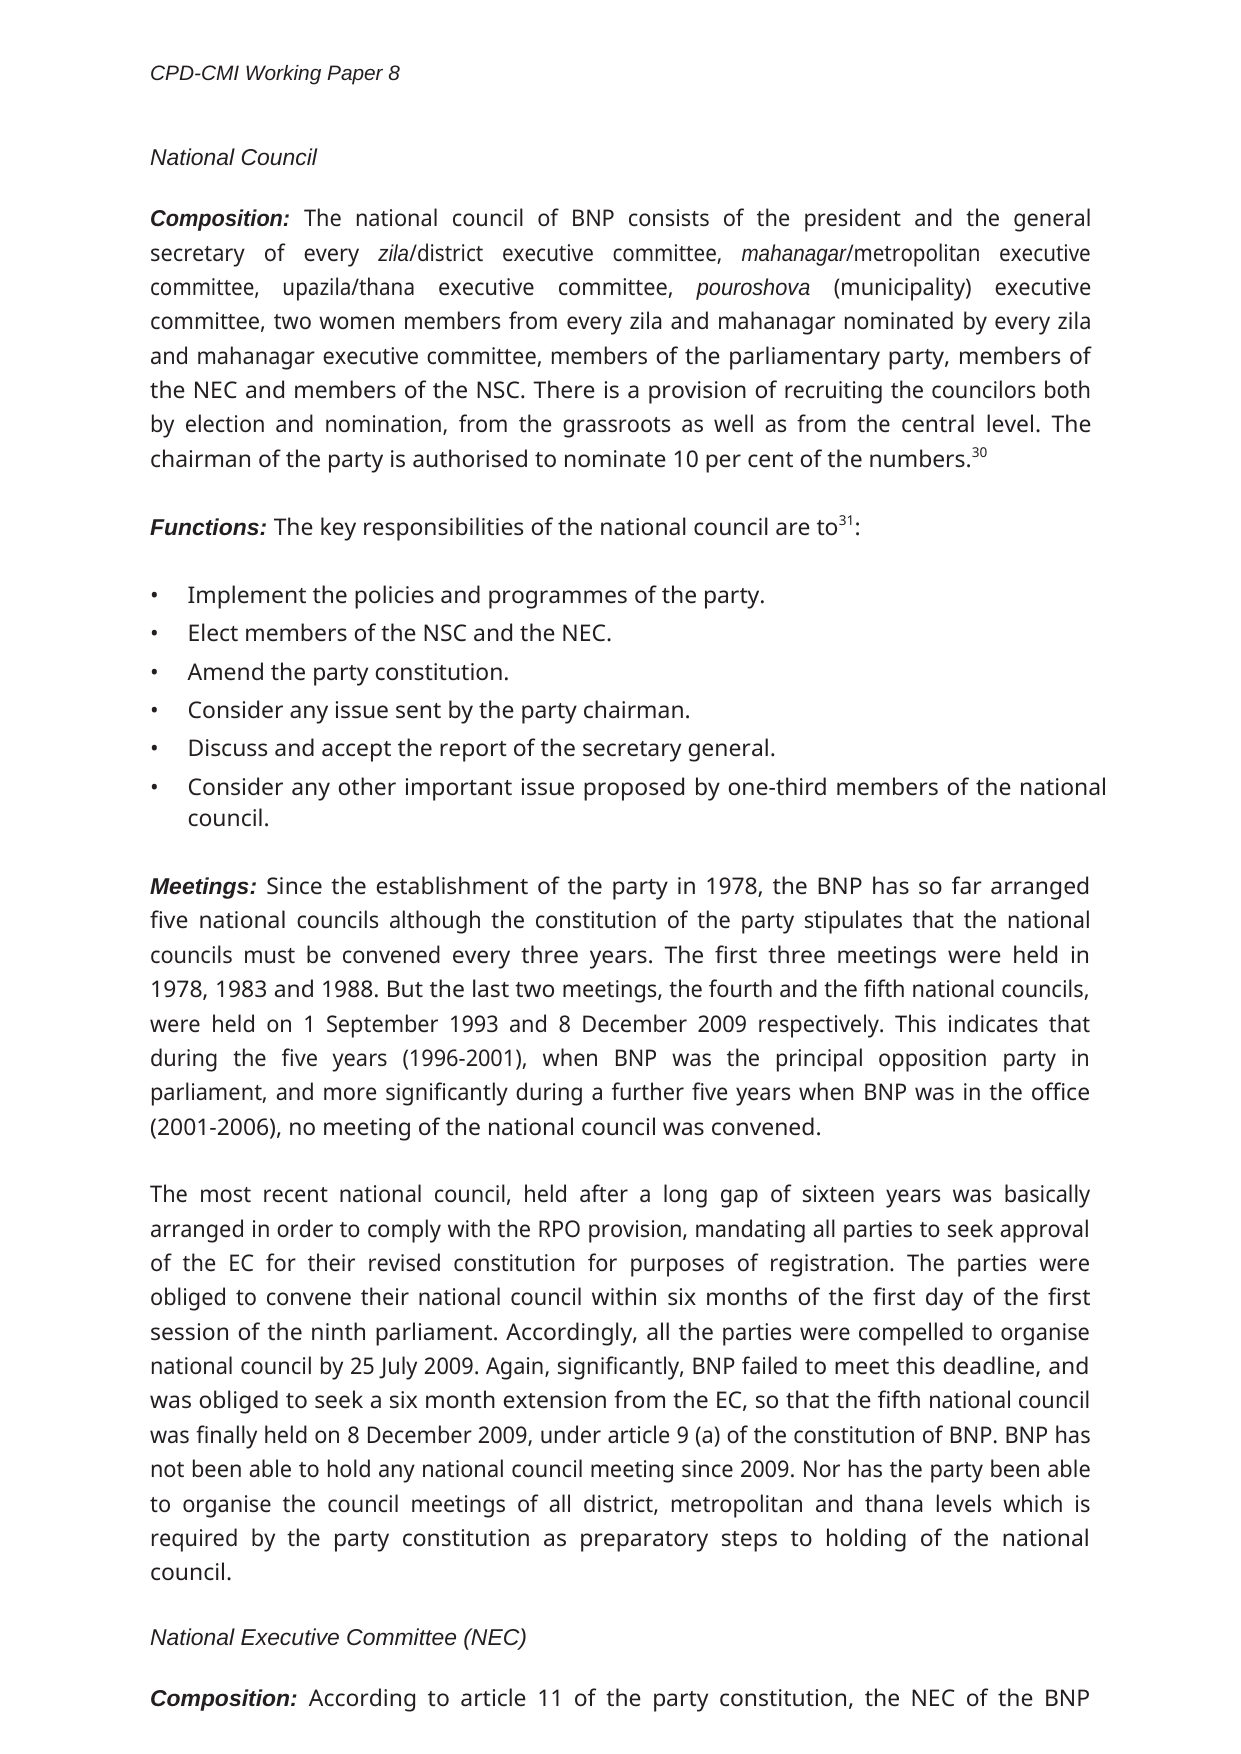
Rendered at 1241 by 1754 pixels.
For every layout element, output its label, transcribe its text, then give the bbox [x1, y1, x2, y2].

list Consider any other important issue proposed by one-third members of the national council. [150, 770, 1107, 833]
list Consider any issue sent by the party chairman. [150, 694, 1107, 725]
text Composition: The national council of BNP consists of the president and the general secretary of every zila/district executive committee, mahanagar/metropolitan executive committee, upazila/thana executive committee, pouroshova (municipality) executive committee, two women members from every zila and mahanagar nominated by every zila and mahanagar executive committee, members of the parliamentary party, members of the NEC and members of the NSC. There is a provision of recruiting the councilors both by election and nomination, from the grassroots as well as from the central level. The chairman of the party is authorised to nominate 10 per cent of the numbers.30 [150, 202, 1091, 474]
list Discuss and accept the report of the secretary general. [150, 732, 1107, 763]
text Functions: The key responsibilities of the national council are to31: [150, 510, 1107, 542]
text National Council [150, 144, 1107, 170]
list Elect members of the NSC and the NEC. [150, 617, 1107, 648]
text Meetings: Since the establishment of the party in 1978, the BNP has so far arranged five national councils although the constitution of the party stipulates that the national councils must be convened every three years. The first three meetings were held in 1978, 1983 and 1988. But the last two meetings, the fourth and the fifth national councils, were held on 1 September 1993 and 8 December 2009 respectively. This indicates that during the five years (1996-2001), when BNP was the principal opposition party in parliament, and more significantly during a further five years when BNP was in the office (2001-2006), no meeting of the national council was convened. [150, 870, 1091, 1142]
text CPD-CMI Working Paper 8 [150, 61, 1107, 84]
list Amend the party constitution. [150, 655, 1107, 687]
list Implement the policies and programmes of the party. [150, 579, 1107, 610]
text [150, 1682, 1091, 1713]
text National Executive Committee (NEC) [150, 1624, 1107, 1650]
text The most recent national council, held after a long gap of sixteen years was basically arranged in order to comply with the RPO provision, mandating all parties to seek approval of the EC for their revised constitution for purposes of registration. The parties were obliged to convene their national council within six months of the first day of the first session of the ninth parliament. Accordingly, all the parties were compelled to organise national council by 25 July 2009. Again, significantly, BNP failed to meet this deadline, and was obliged to seek a six month extension from the EC, so that the fifth national council was finally held on 8 December 2009, under article 9 (a) of the constitution of BNP. BNP has not been able to hold any national council meeting since 2009. Nor has the party been able to organise the council meetings of all district, metropolitan and thana levels which is required by the party constitution as preparatory steps to holding of the national council. [150, 1178, 1090, 1588]
